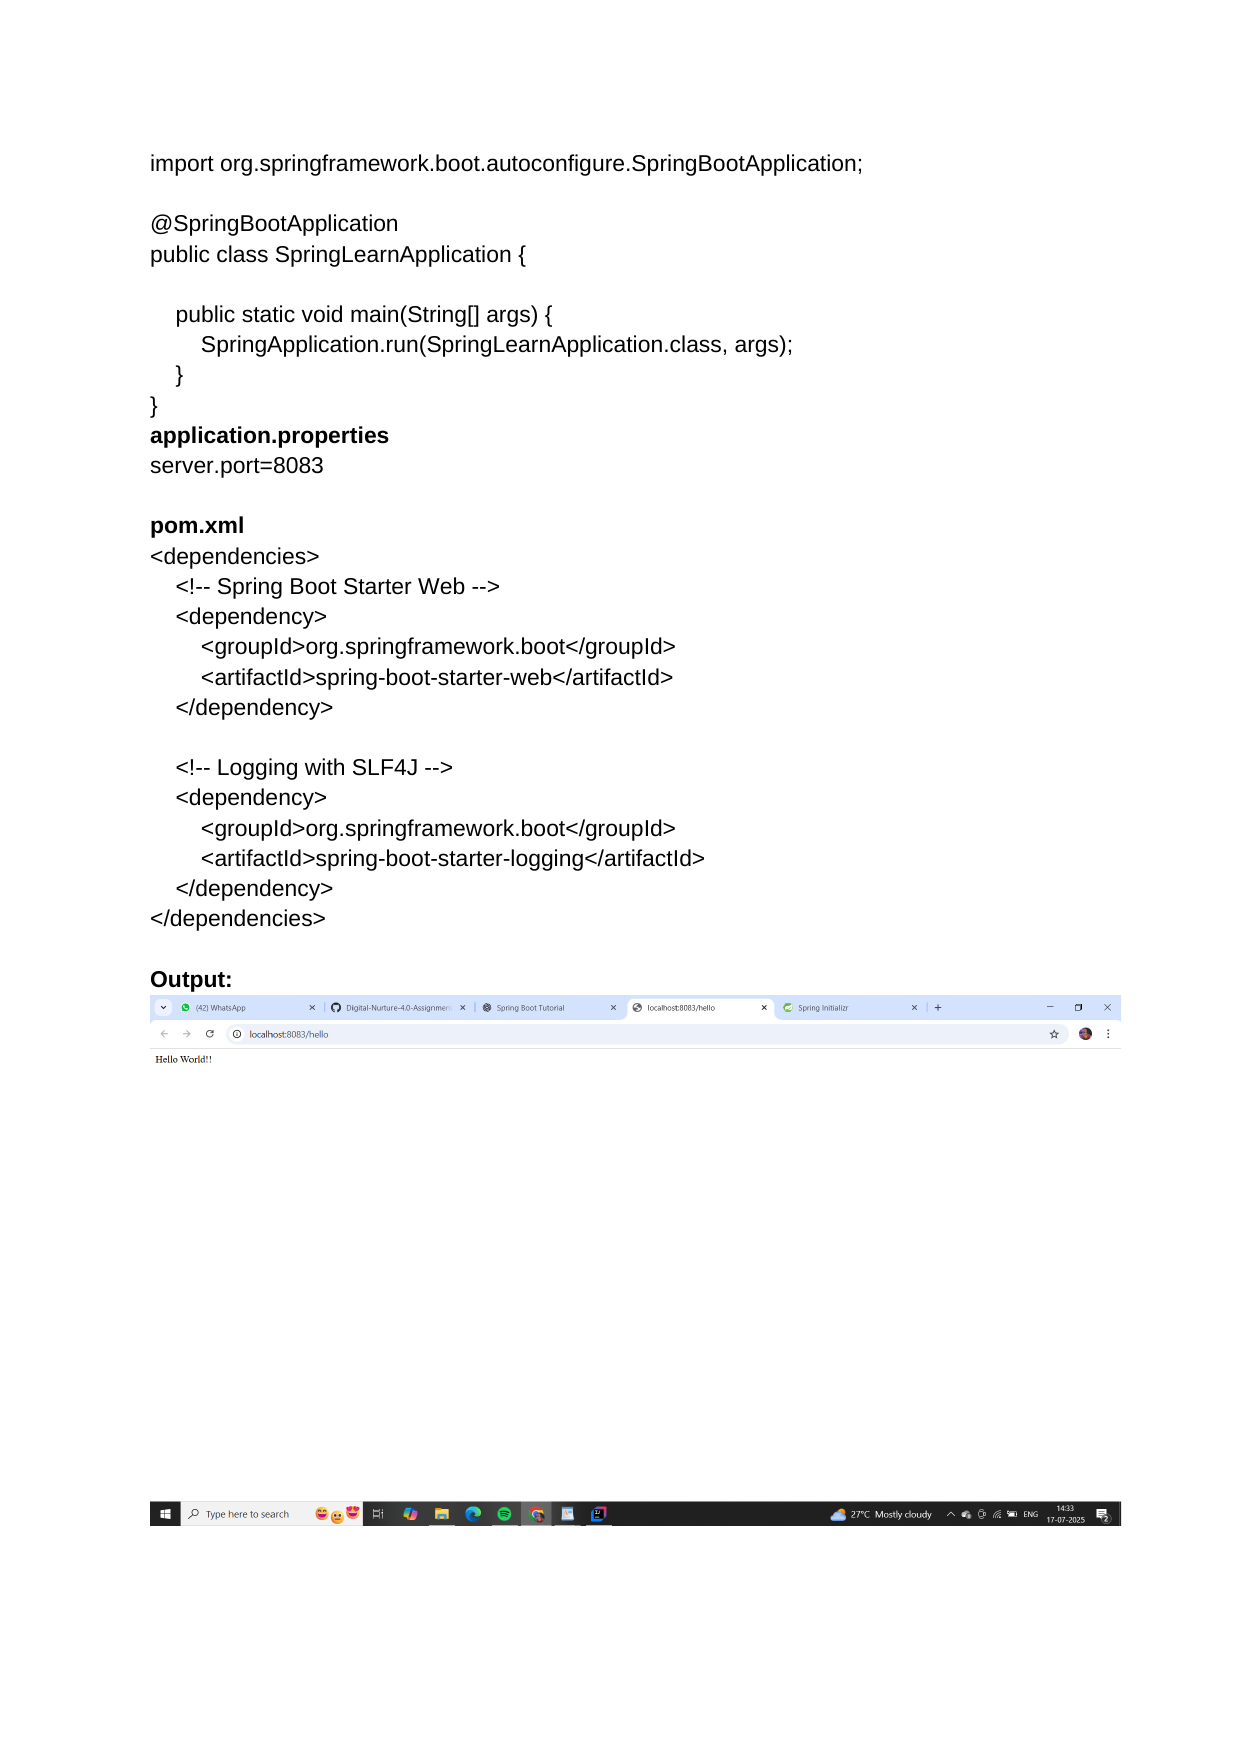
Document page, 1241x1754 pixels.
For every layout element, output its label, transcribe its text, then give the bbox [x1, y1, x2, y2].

text application.properties [150, 422, 1090, 448]
text <dependencies> [150, 543, 1090, 569]
text public class SpringLearnApplication { [150, 241, 1090, 267]
text </dependencies> [150, 905, 1090, 932]
picture [150, 995, 1122, 1526]
text </dependency> [150, 875, 1090, 901]
text <!-- Logging with SLF4J --> [150, 754, 1090, 781]
text @SpringBootApplication [150, 210, 1090, 237]
text <dependency> [150, 603, 1090, 629]
text public static void main(String[] args) { [150, 301, 1090, 327]
text <artifactId>spring-boot-starter-web</artifactId> [150, 663, 1090, 690]
text } [150, 361, 1090, 388]
text <dependency> [150, 784, 1090, 811]
text } [150, 392, 1090, 418]
text <groupId>org.springframework.boot</groupId> [150, 814, 1090, 841]
text <groupId>org.springframework.boot</groupId> [150, 633, 1090, 660]
text </dependency> [150, 694, 1090, 720]
text pom.xml [150, 512, 1090, 539]
text import org.springframework.boot.autoconfigure.SpringBootApplication; [150, 150, 1090, 176]
text server.port=8083 [150, 452, 1090, 478]
text <!-- Spring Boot Starter Web --> [150, 573, 1090, 599]
text <artifactId>spring-boot-starter-logging</artifactId> [150, 845, 1090, 871]
text SpringApplication.run(SpringLearnApplication.class, args); [150, 331, 1090, 358]
text Output: [150, 966, 1090, 992]
